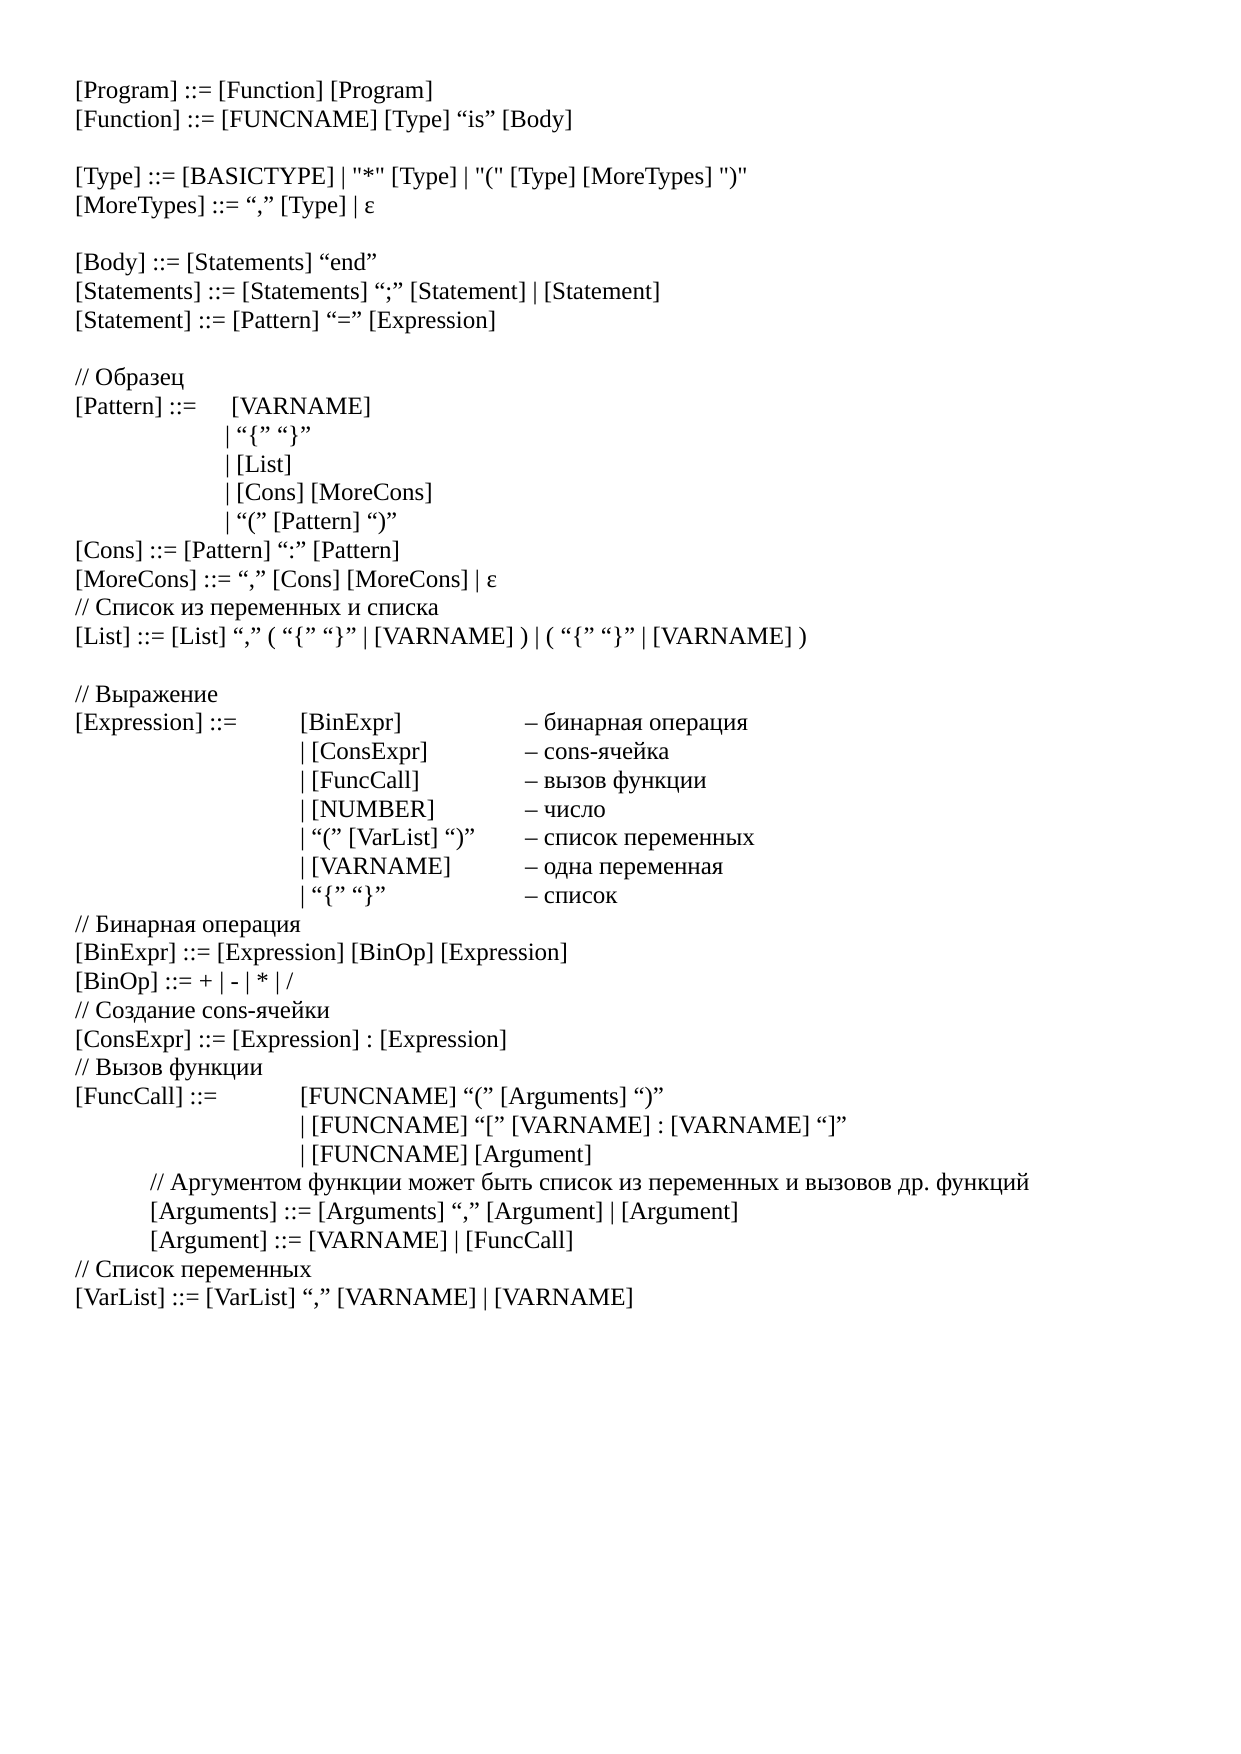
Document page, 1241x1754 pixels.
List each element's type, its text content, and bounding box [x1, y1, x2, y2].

text [BinExpr] ::= [Expression] [BinOp] [Expression] [75, 937, 1165, 966]
text // Образец [75, 362, 1165, 391]
text | [Cons] [MoreCons] [75, 477, 1165, 506]
text [Arguments] ::= [Arguments] “,” [Argument] | [Argument] [75, 1196, 1165, 1225]
text // Список из переменных и списка [75, 592, 1165, 621]
text [Statements] ::= [Statements] “;” [Statement] | [Statement] [75, 276, 1165, 305]
text [Expression] ::= [BinExpr] – бинарная операция [75, 707, 1165, 736]
text | [FUNCNAME] “[” [VARNAME] : [VARNAME] “]” [75, 1110, 1165, 1139]
text [Type] ::= [BASICTYPE] | "*" [Type] | "(" [Type] [MoreTypes] ")" [75, 161, 1165, 190]
text | “{” “}” – список [225, 880, 1165, 909]
text [FuncCall] ::= [FUNCNAME] “(” [Arguments] “)” [75, 1081, 1165, 1110]
text | [VARNAME] – одна переменная [225, 851, 1165, 880]
text [MoreCons] ::= “,” [Cons] [MoreCons] | ε [75, 564, 1165, 592]
text | [List] [75, 449, 1165, 477]
text [Statement] ::= [Pattern] “=” [Expression] [75, 305, 1165, 334]
text [Argument] ::= [VARNAME] | [FuncCall] [75, 1225, 1165, 1254]
text // Список переменных [75, 1254, 1165, 1282]
text // Вызов функции [75, 1052, 1165, 1081]
text [ConsExpr] ::= [Expression] : [Expression] [75, 1024, 1165, 1052]
text // Аргументом функции может быть список из переменных и вызовов др. функций [75, 1167, 1165, 1196]
text [List] ::= [List] “,” ( “{” “}” | [VARNAME] ) | ( “{” “}” | [VARNAME] ) [75, 621, 1165, 650]
text [Function] ::= [FUNCNAME] [Type] “is” [Body] [75, 104, 1165, 132]
text // Создание cons-ячейки [75, 995, 1165, 1024]
text [Body] ::= [Statements] “end” [75, 247, 1165, 276]
text // Бинарная операция [75, 909, 1165, 937]
text [Program] ::= [Function] [Program] [75, 75, 1165, 104]
text | “{” “}” [75, 420, 1165, 449]
text [VarList] ::= [VarList] “,” [VARNAME] | [VARNAME] [75, 1282, 1165, 1311]
text [BinOp] ::= + | - | * | / [75, 966, 1165, 995]
text | [ConsExpr] – cons-ячейка [225, 736, 1165, 765]
text [Pattern] ::= [VARNAME] [75, 391, 1165, 420]
text | “(” [VarList] “)” – список переменных [225, 822, 1165, 851]
text | [FuncCall] – вызов функции [225, 765, 1165, 794]
text [MoreTypes] ::= “,” [Type] | ε [75, 190, 1165, 219]
text | [NUMBER] – число [225, 794, 1165, 822]
text [Cons] ::= [Pattern] “:” [Pattern] [75, 535, 1165, 564]
text | [FUNCNAME] [Argument] [75, 1139, 1165, 1167]
text // Выражение [75, 679, 1165, 707]
text | “(” [Pattern] “)” [75, 506, 1165, 535]
